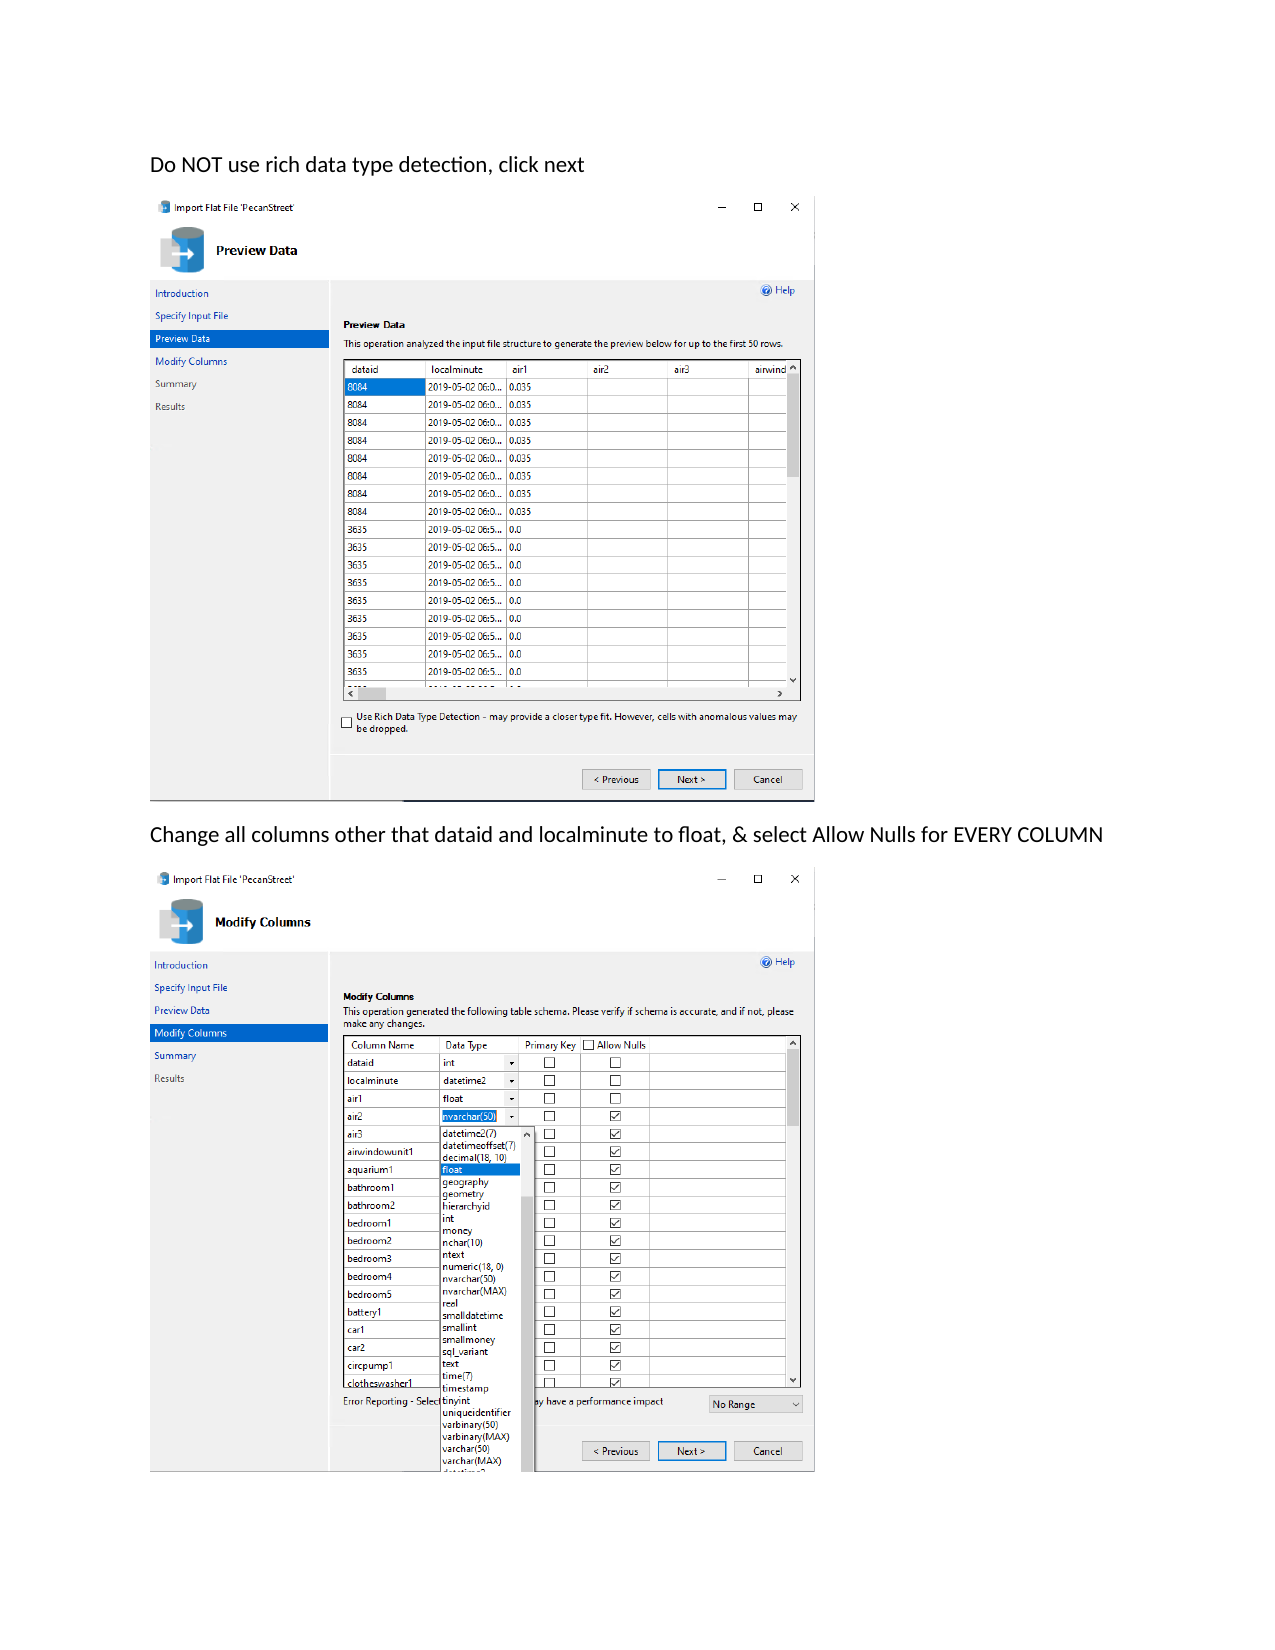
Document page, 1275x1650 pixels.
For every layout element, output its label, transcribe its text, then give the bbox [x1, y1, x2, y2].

text Do NOT use rich data type detection, click next [150, 150, 1125, 178]
picture [150, 196, 815, 802]
picture [150, 867, 815, 1472]
text Change all columns other that dataid and localminute to float, & select Allow Nulls for EVERY COLUMN [150, 820, 1125, 848]
